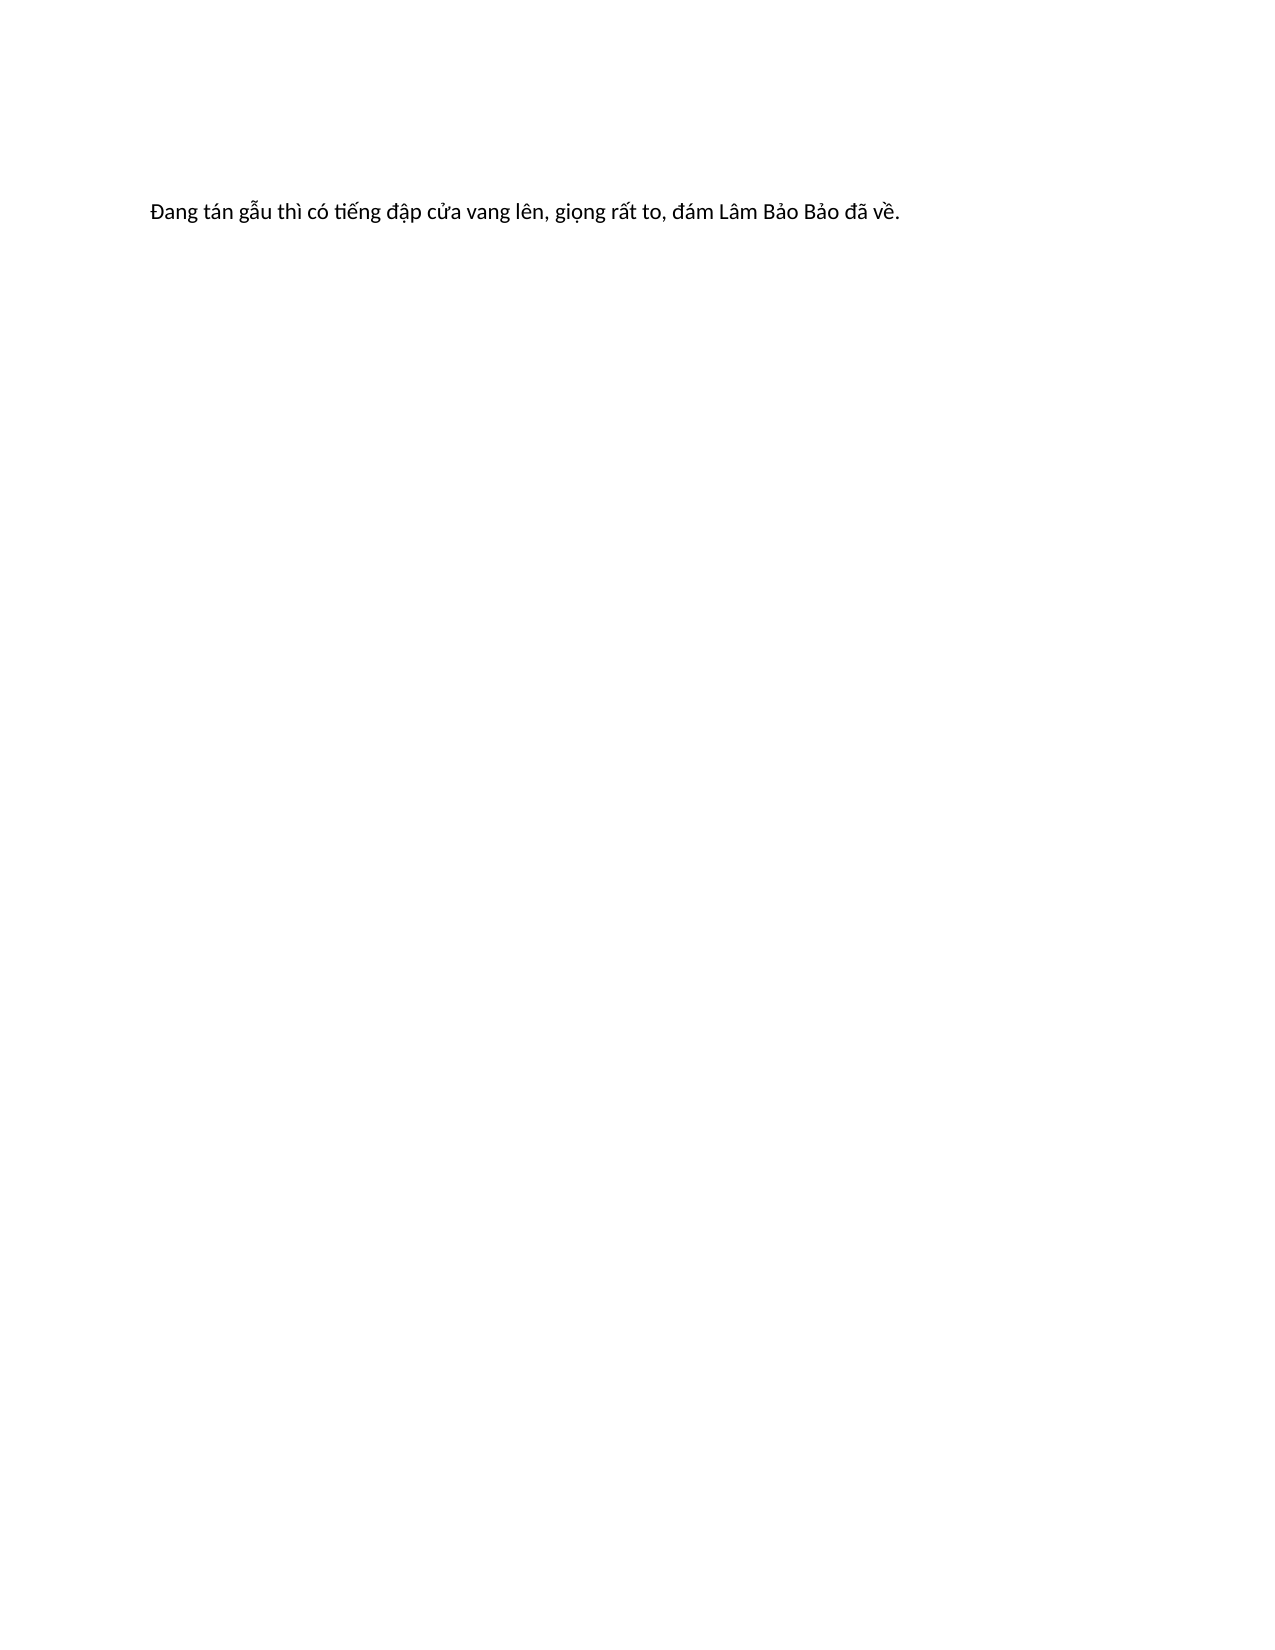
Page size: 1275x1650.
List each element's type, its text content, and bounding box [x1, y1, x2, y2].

text Đang tán gẫu thì có tiếng đập cửa vang lên, giọng rất to, đám Lâm Bảo Bảo đã về. [150, 197, 1125, 225]
